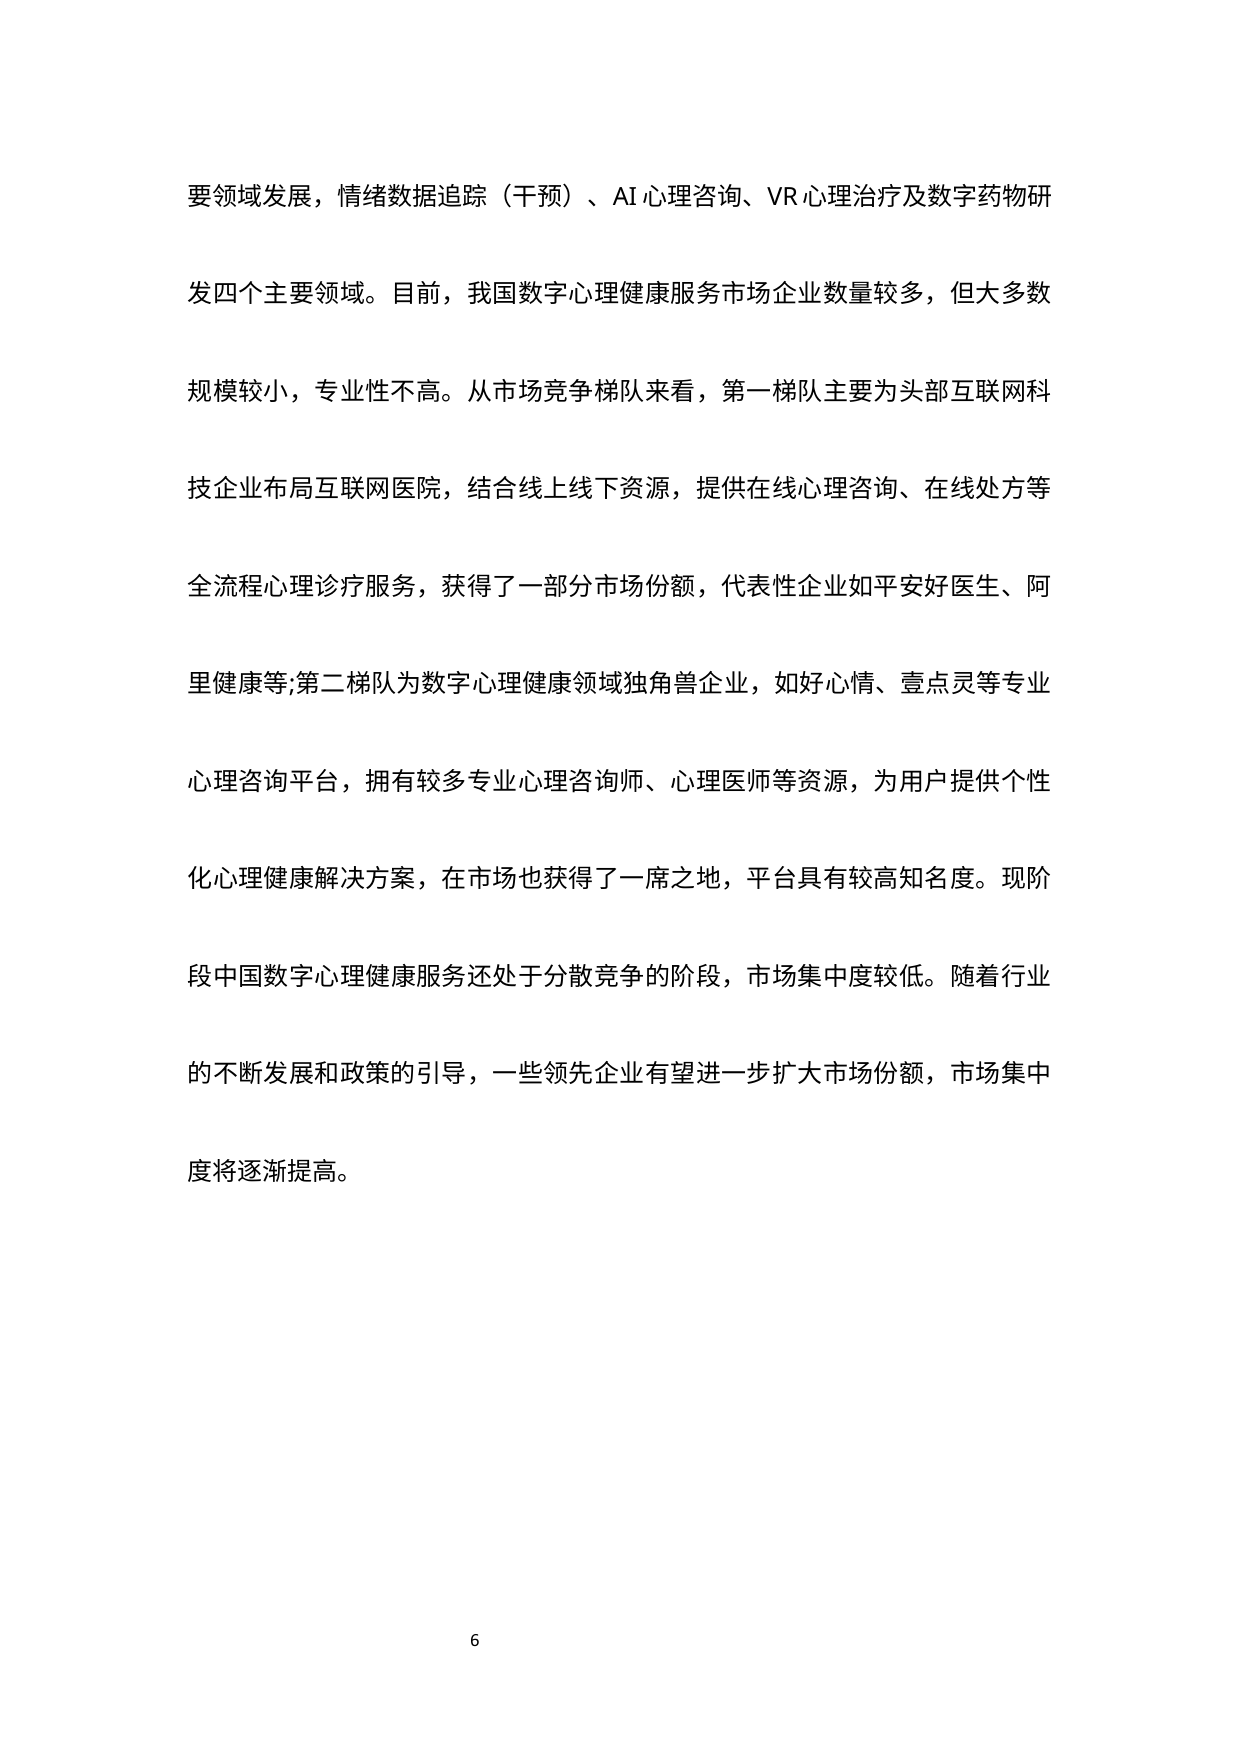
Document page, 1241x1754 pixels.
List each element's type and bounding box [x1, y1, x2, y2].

text [187, 162, 1053, 1202]
